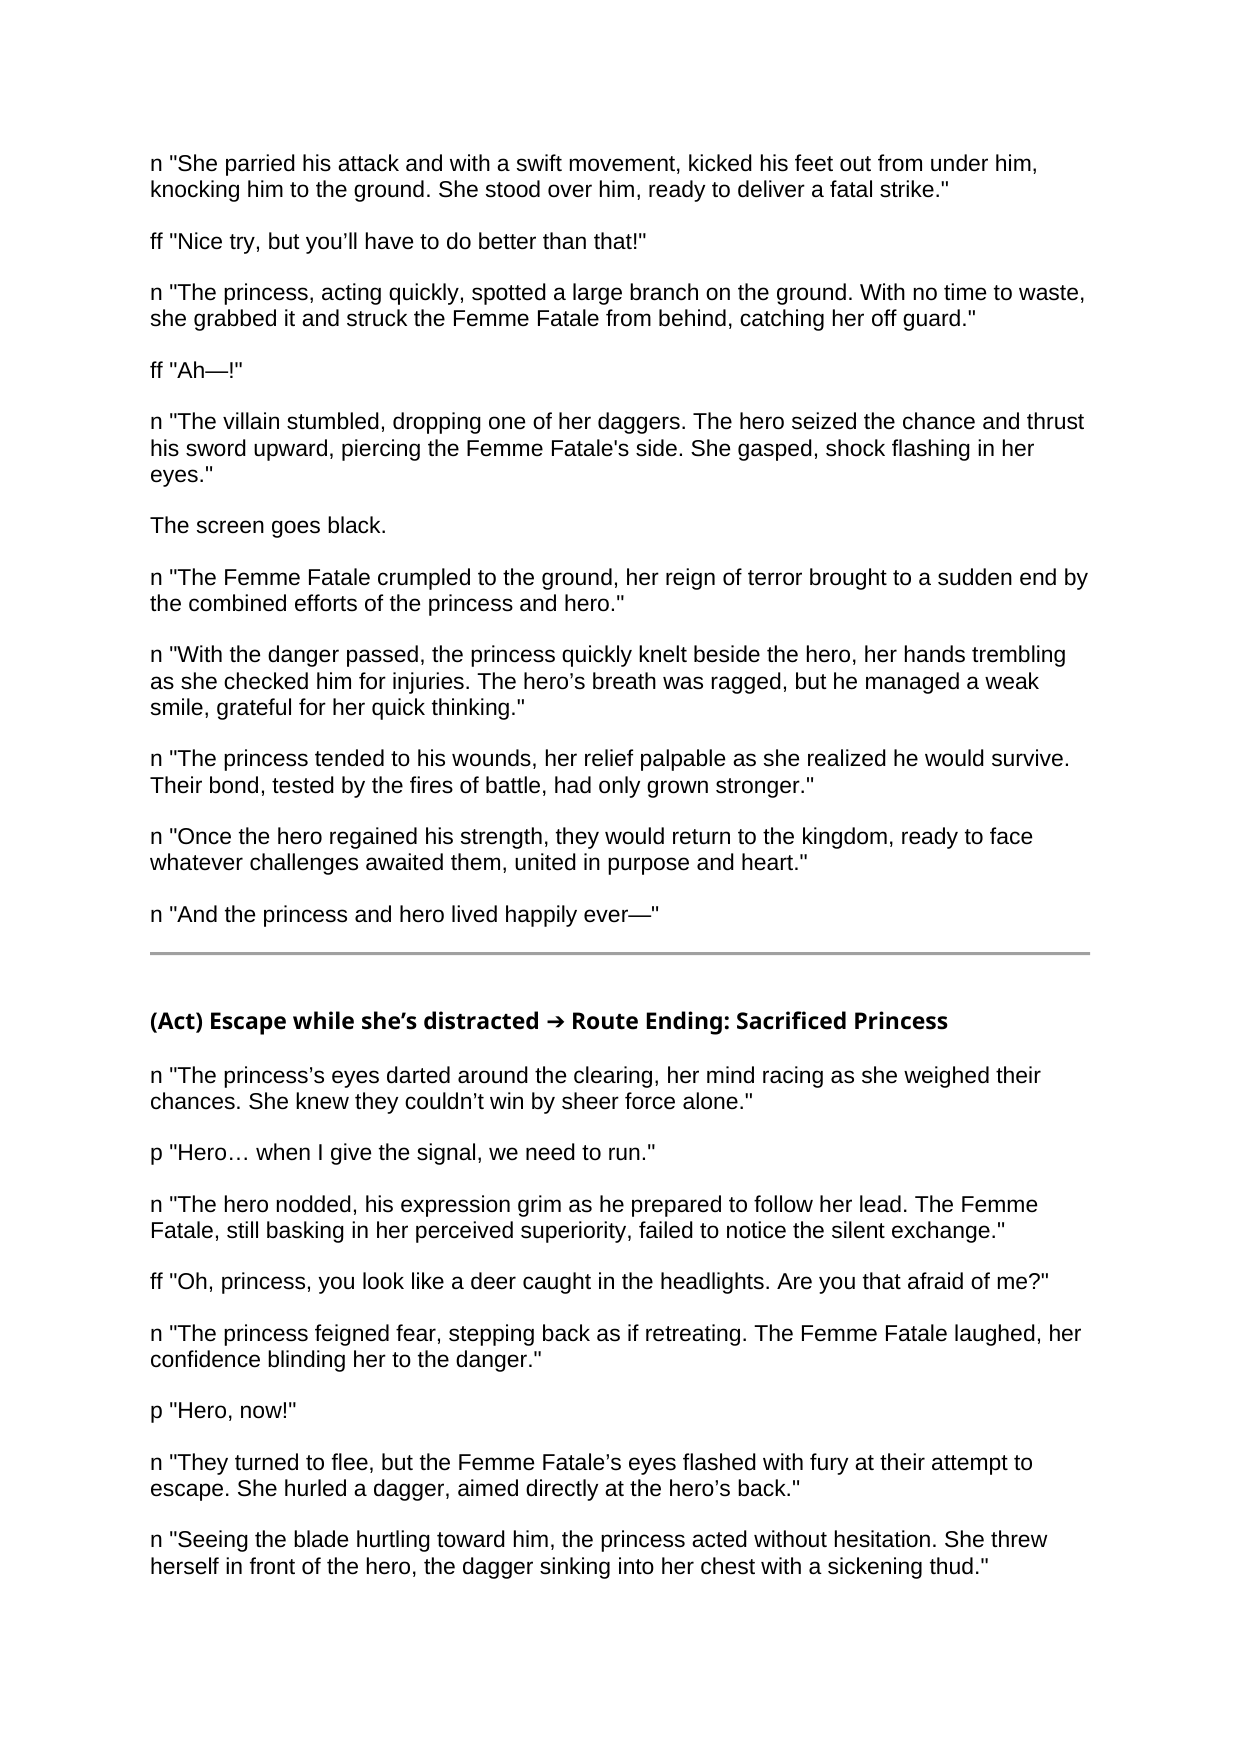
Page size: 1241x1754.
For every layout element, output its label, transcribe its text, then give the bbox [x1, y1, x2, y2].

text ff "Ah—!" [150, 357, 1090, 383]
text n "And the princess and hero lived happily ever—" [150, 901, 1090, 927]
text n "With the danger passed, the princess quickly knelt beside the hero, her hands trembling as she checked him for injuries. The hero’s breath was ragged, but he managed a weak smile, grateful for her quick thinking." [150, 641, 1090, 720]
text p "Hero… when I give the signal, we need to run." [150, 1139, 1090, 1166]
text p "Hero, now!" [150, 1397, 1090, 1424]
text n "The hero nodded, his expression grim as he prepared to follow her lead. The Femme Fatale, still basking in her perceived superiority, failed to notice the silent exchange." [150, 1191, 1090, 1243]
text n "The princess, acting quickly, spotted a large branch on the ground. With no time to waste, she grabbed it and struck the Femme Fatale from behind, catching her off guard." [150, 279, 1090, 332]
text The screen goes black. [150, 512, 1090, 538]
text n "The villain stumbled, dropping one of her daggers. The hero seized the chance and thrust his sword upward, piercing the Femme Fatale's side. She gasped, shock flashing in her eyes." [150, 408, 1090, 487]
text n "The princess feigned fear, stepping back as if retreating. The Femme Fatale laughed, her confidence blinding her to the danger." [150, 1320, 1090, 1372]
text n "The Femme Fatale crumpled to the ground, her reign of terror brought to a sudden end by the combined efforts of the princess and hero." [150, 563, 1090, 616]
text n "The princess’s eyes darted around the clearing, her mind racing as she weighed their chances. She knew they couldn’t win by sheer force alone." [150, 1062, 1090, 1114]
text n "Once the hero regained his strength, they would return to the kingdom, ready to face whatever challenges awaited them, united in purpose and heart." [150, 823, 1090, 876]
text ff "Oh, princess, you look like a deer caught in the headlights. Are you that afraid of me?" [150, 1268, 1090, 1295]
text n "She parried his attack and with a swift movement, kicked his feet out from under him, knocking him to the ground. She stood over him, ready to deliver a fatal strike." [150, 150, 1090, 203]
text n "The princess tended to his wounds, her relief palpable as she realized he would survive. Their bond, tested by the fires of battle, had only grown stronger." [150, 745, 1090, 798]
text ff "Nice try, but you’ll have to do better than that!" [150, 228, 1090, 254]
subtitle (Act) Escape while she’s distracted ➔ Route Ending: Sacrificed Princess [150, 1005, 1090, 1037]
text n "They turned to flee, but the Femme Fatale’s eyes flashed with fury at their attempt to escape. She hurled a dagger, aimed directly at the hero’s back." [150, 1449, 1090, 1501]
text n "Seeing the blade hurtling toward him, the princess acted without hesitation. She threw herself in front of the hero, the dagger sinking into her chest with a sickening thud." [150, 1526, 1090, 1579]
